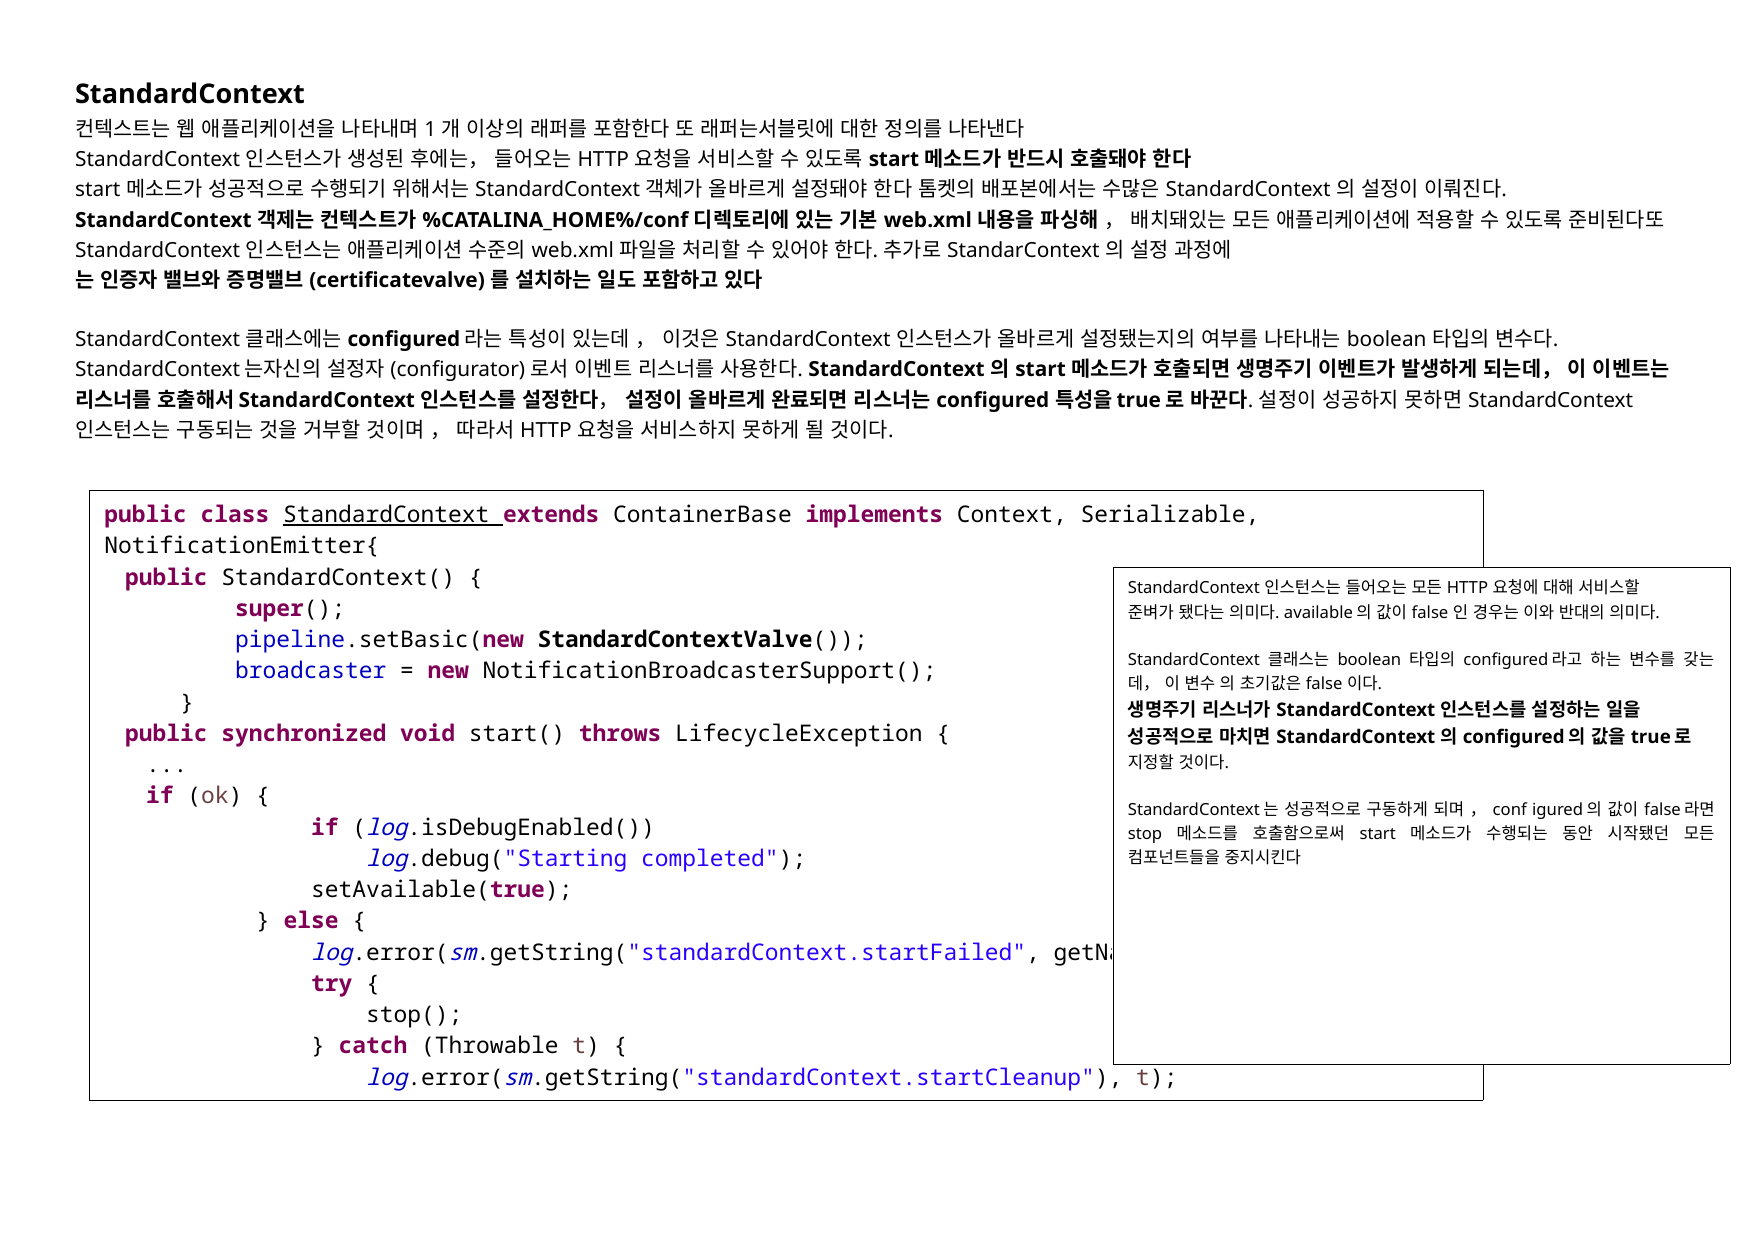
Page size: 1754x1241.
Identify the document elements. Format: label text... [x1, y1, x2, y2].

text StandardContext 인스턴스가 생성된 후에는， 들어오는 HTTP 요청을 서비스할 수 있도록 start 메소드가 반드시 호출돼야 한다 [75, 142, 1679, 172]
text start 메소드가 성공적으로 수행되기 위해서는 StandardContext 객체가 올바르게 설정돼야 한다 톰켓의 배포본에서는 수많은 StandardContext 의 설정이 이뤄진다. StandardContext 객제는 컨텍스트가 %CATALINA_HOME%/conf 디렉토리에 있는 기본 web.xml 내용을 파싱해 ， 배치돼있는 모든 애플리케이션에 적용할 수 있도록 준비된다또 StandardContext 인스턴스는 애플리케이션 수준의 web.xml 파일을 처리할 수 있어야 한다. 추가로 StandarContext 의 설정 과정에 [75, 172, 1679, 263]
text StandardContext 클래스에는 configured라는 특성이 있는데 ， 이것은 StandardContext 인스턴스가 올바르게 설정됐는지의 여부를 나타내는 boolean 타입의 변수다. StandardContext는자신의 설정자 (configurator) 로서 이벤트 리스너를 사용한다. StandardContext 의 start 메소드가 호출되면 생명주기 이벤트가 발생하게 되는데， 이 이벤트는 리스너를 호출해서StandardContext 인스턴스를 설정한다， 설정이 올바르게 완료되면 리스너는 configured 특성을true로 바꾼다. 설정이 성공하지 못하면 StandardContext 인스턴스는 구동되는 것을 거부할 것이며 ， 따라서 HTTP 요청을 서비스하지 못하게 될 것이다. [75, 322, 1679, 443]
text 는 인증자 밸브와 증명밸브 (certificatevalve) 를 설치하는 일도 포함하고 있다 [75, 263, 1679, 294]
text 컨텍스트는 웹 애플리케이션을 나타내며 1 개 이상의 래퍼를 포함한다 또 래퍼는서블릿에 대한 정의를 나타낸다 [75, 112, 1679, 142]
text StandardContext [75, 75, 1679, 112]
